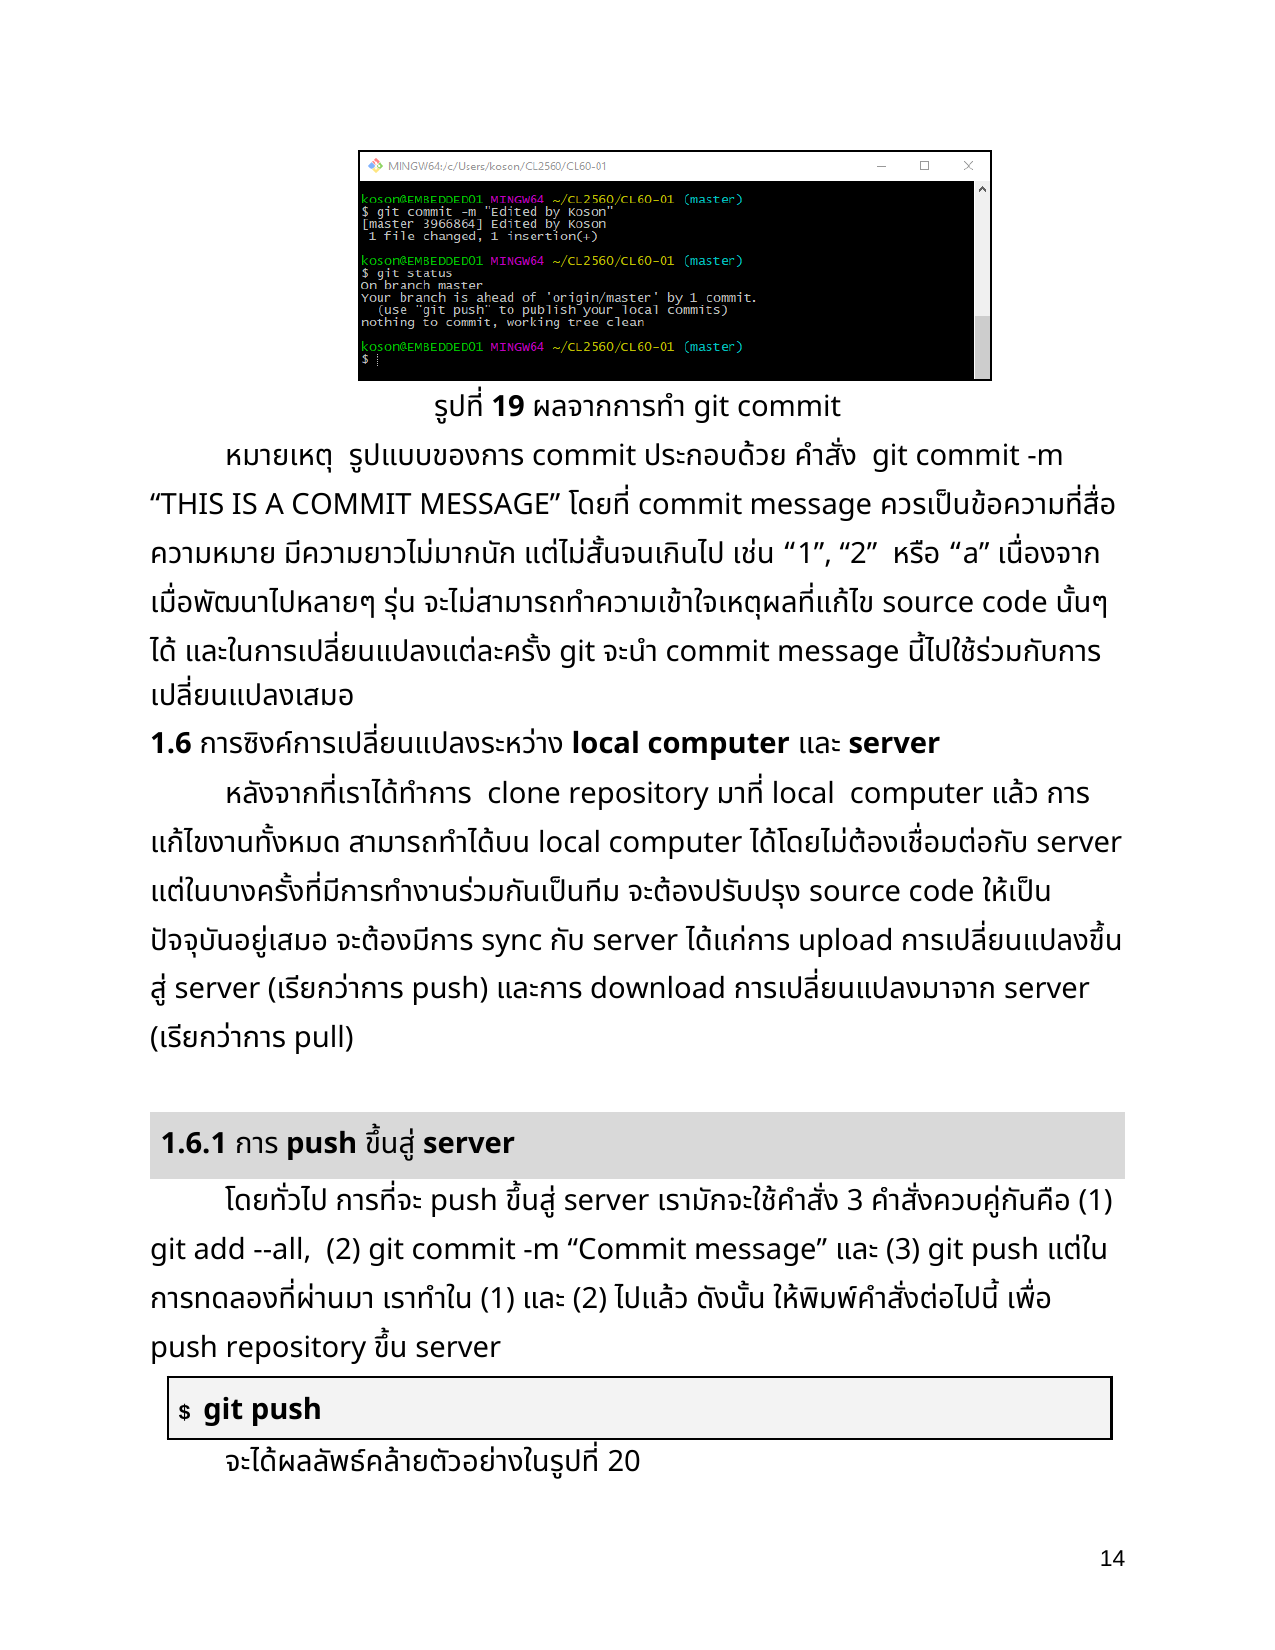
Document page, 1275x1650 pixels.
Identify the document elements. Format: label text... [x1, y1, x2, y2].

text รูปที่ 19 ผลจากการทำ git commit [150, 385, 1125, 428]
text หมายเหตุ รูปแบบของการ commit ประกอบด้วย คำสั่ง git commit -m “THIS IS A COMMIT MESSAGE” โดยที่ commit message ควรเป็นข้อความที่สื่อความหมาย มีความยาวไม่มากนัก แต่ไม่สั้นจนเกินไป เช่น “1”, “2” หรือ “a” เนื่องจากเมื่อพัฒนาไปหลายๆ รุ่น จะไม่สามารถทำความเข้าใจเหตุผลที่แก้ไข source code นั้นๆ ได้ และในการเปลี่ยนแปลงแต่ละครั้ง git จะนำ commit message นี้ไปใช้ร่วมกับการเปลี่ยนแปลงเสมอ [150, 434, 1125, 717]
table_header $ git push [169, 1378, 1110, 1438]
text หลังจากที่เราได้ทำการ clone repository มาที่ local computer แล้ว การแก้ไขงานทั้งหมด สามารถทำได้บน local computer ได้โดยไม่ต้องเชื่อมต่อกับ server แต่ในบางครั้งที่มีการทำงานร่วมกันเป็นทีม จะต้องปรับปรุง source code ให้เป็นปัจจุบันอยู่เสมอ จะต้องมีการ sync กับ server ได้แก่การ upload การเปลี่ยนแปลงขึ้นสู่ server (เรียกว่าการ push) และการ download การเปลี่ยนแปลงมาจาก server (เรียกว่าการ pull) [150, 772, 1125, 1060]
table_header 1.6.1 การ push ขึ้นสู่ server [150, 1112, 1125, 1179]
picture [360, 152, 990, 379]
text 1.6 การซิงค์การเปลี่ยนแปลงระหว่าง local computer และ server [150, 722, 1125, 766]
text โดยทั่วไป การที่จะ push ขึ้นสู่ server เรามักจะใช้คำสั่ง 3 คำสั่งควบคู่กันคือ (1) git add --all, (2) git commit -m “Commit message” และ (3) git push แต่ในการทดลองที่ผ่านมา เราทำใน (1) และ (2) ไปแล้ว ดังนั้น ให้พิมพ์คำสั่งต่อไปนี้ เพื่อ push repository ขึ้น server [150, 1179, 1125, 1369]
text จะได้ผลลัพธ์คล้ายตัวอย่างในรูปที่ 20 [150, 1440, 1125, 1483]
